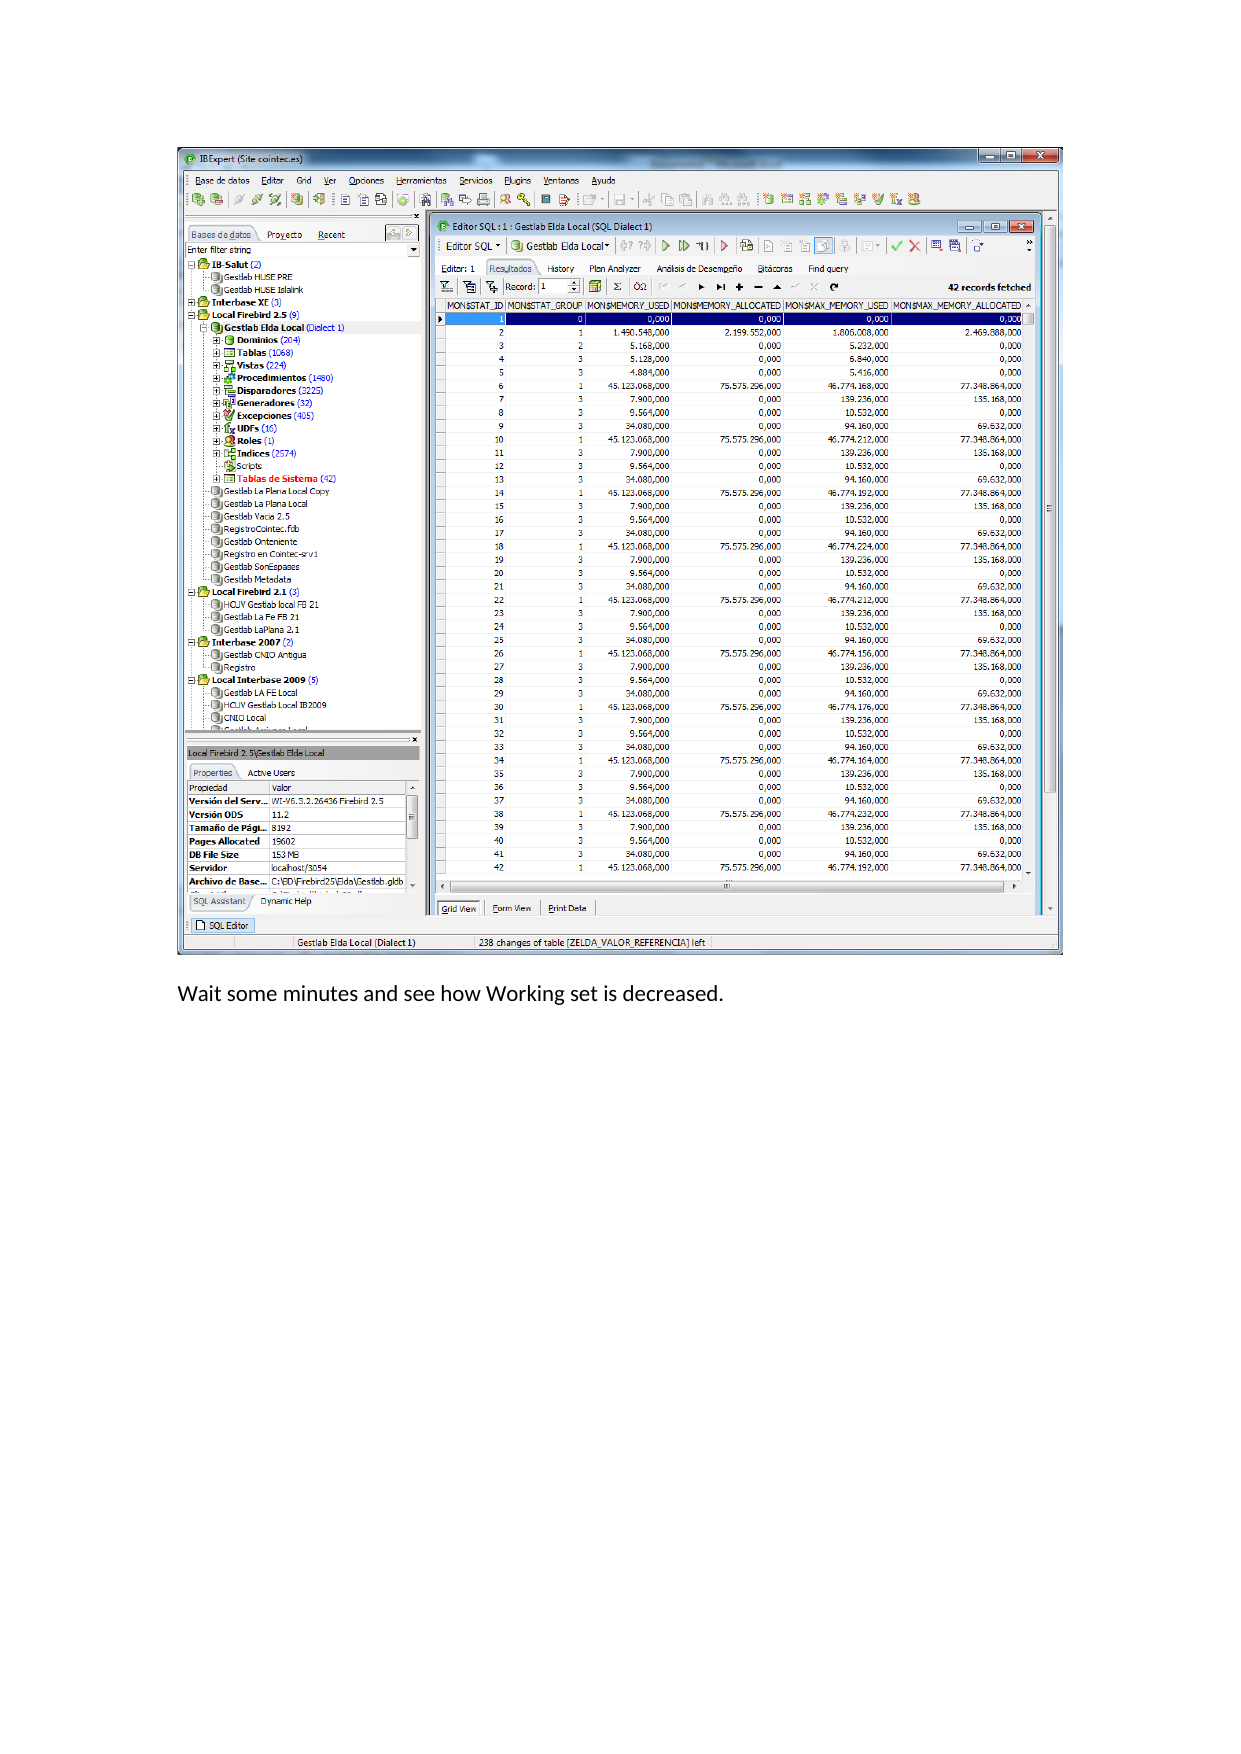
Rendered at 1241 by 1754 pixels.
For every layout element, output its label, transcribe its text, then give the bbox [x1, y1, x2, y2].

picture [177, 147, 1063, 955]
text Wait some minutes and see how Working set is decreased. [177, 979, 1063, 1007]
